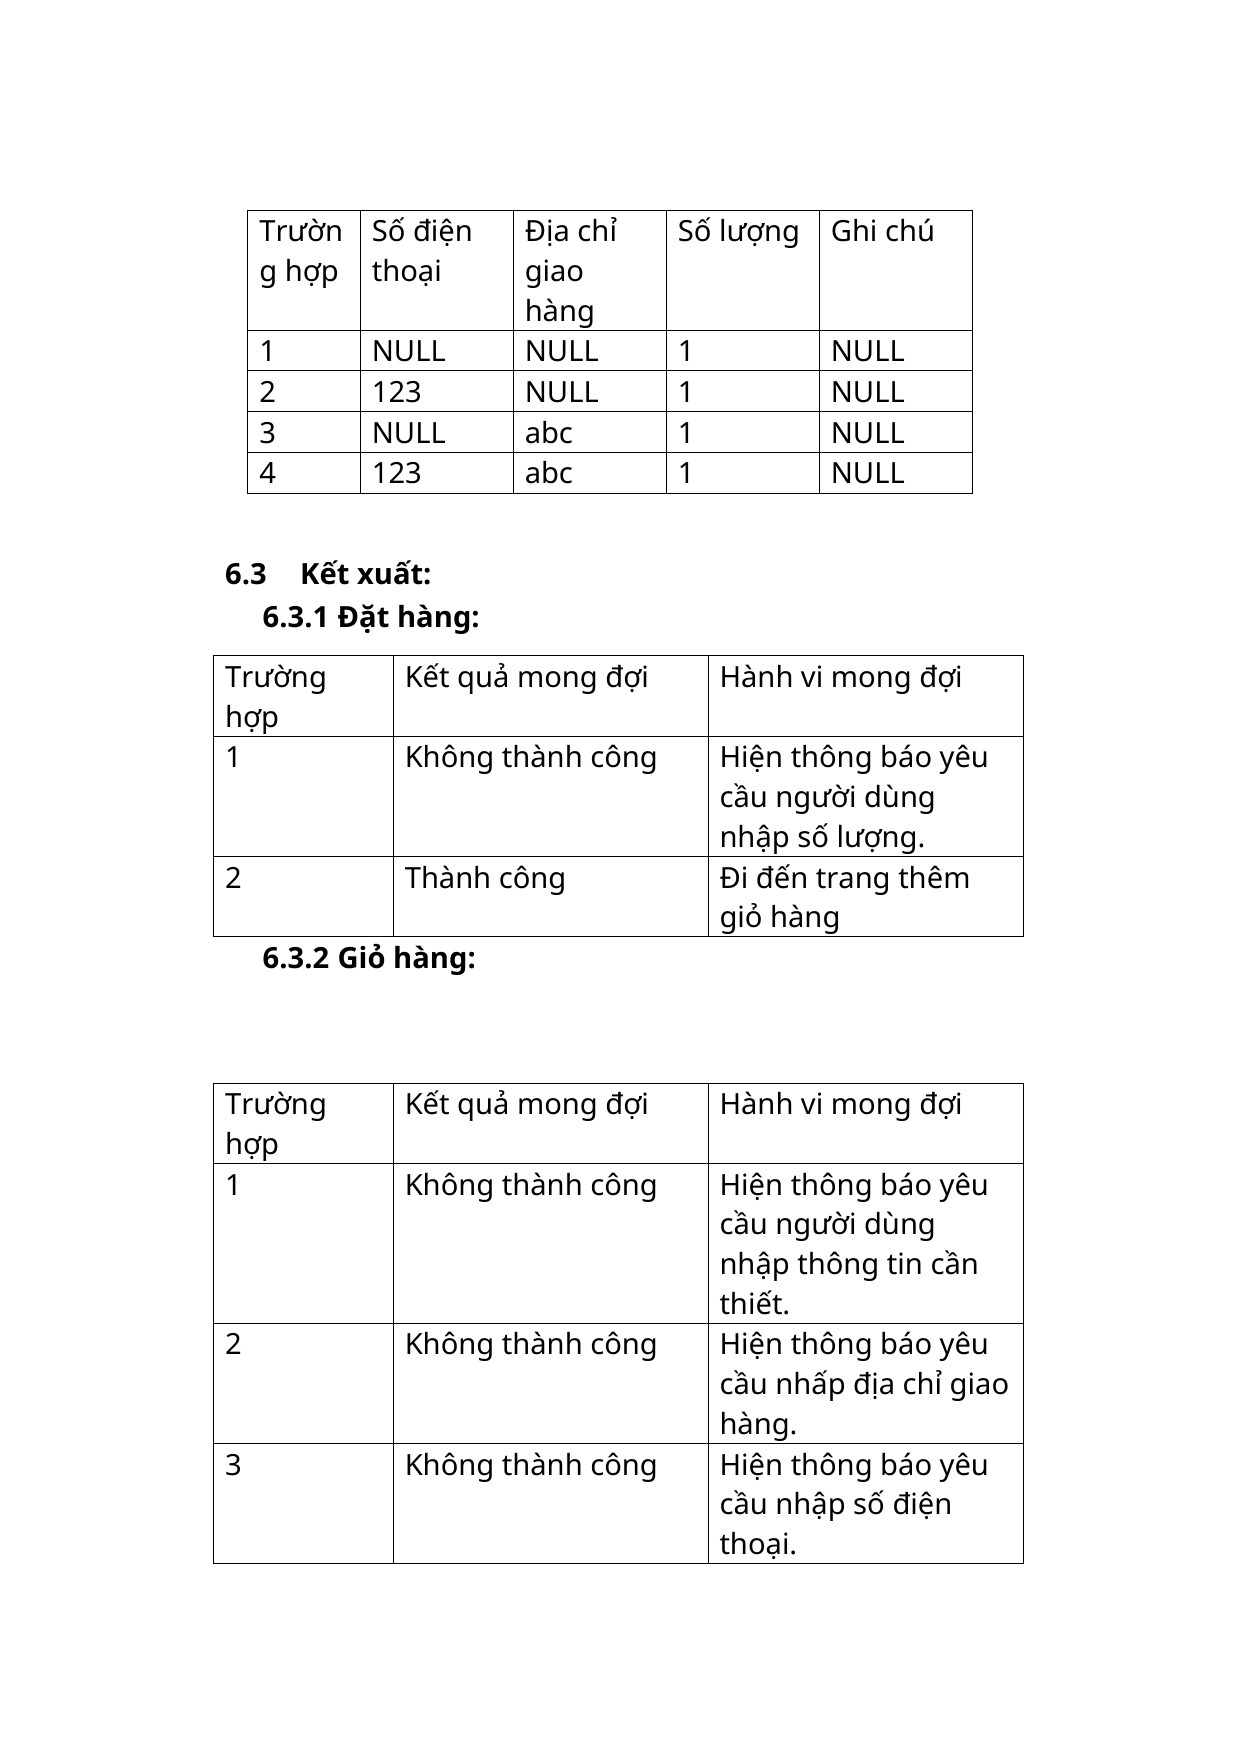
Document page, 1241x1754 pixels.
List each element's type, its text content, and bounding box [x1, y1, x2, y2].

table_cell NULL [820, 412, 972, 452]
list Kết xuất: [225, 553, 1090, 593]
table_cell NULL [820, 331, 972, 370]
table_cell Hiện thông báo yêu cầu người dùng nhập thông tin cần thiết. [709, 1164, 1023, 1323]
table_cell NULL [361, 412, 513, 452]
table_cell Không thành công [394, 1164, 708, 1323]
table_cell 1 [667, 371, 819, 411]
table_cell abc [514, 412, 666, 452]
table_cell Đi đến trang thêm giỏ hàng [709, 857, 1023, 936]
table_header Ghi chú [820, 211, 972, 329]
table_cell 123 [361, 371, 513, 411]
table_cell NULL [361, 331, 513, 370]
table_cell 3 [248, 412, 360, 452]
table_header Số lượng [667, 211, 819, 329]
table_header Địa chỉ giao hàng [514, 211, 666, 329]
table_header Trường hợp [214, 656, 393, 736]
table_cell Hiện thông báo yêu cầu nhập số điện thoại. [709, 1444, 1023, 1563]
list Giỏ hàng: [262, 937, 1090, 977]
table_cell 1 [214, 737, 393, 856]
table_header Số điện thoại [361, 211, 513, 329]
table_header Trường hợp [214, 1084, 393, 1163]
table_cell 1 [248, 331, 360, 370]
table_header Trường hợp [248, 211, 360, 329]
table_cell abc [514, 453, 666, 492]
list Đặt hàng: [262, 596, 1090, 636]
table_cell 2 [214, 1324, 393, 1443]
table_cell 2 [214, 857, 393, 936]
table_cell 1 [667, 331, 819, 370]
table_cell NULL [820, 453, 972, 492]
table_cell Không thành công [394, 1324, 708, 1443]
table_cell 4 [248, 453, 360, 492]
table_cell Thành công [394, 857, 708, 936]
table_cell NULL [514, 371, 666, 411]
table_cell Hiện thông báo yêu cầu nhấp địa chỉ giao hàng. [709, 1324, 1023, 1443]
table_cell 3 [214, 1444, 393, 1563]
table_cell 123 [361, 453, 513, 492]
table_cell Không thành công [394, 1444, 708, 1563]
table_cell 1 [667, 453, 819, 492]
table_header Kết quả mong đợi [394, 656, 708, 736]
table_cell Không thành công [394, 737, 708, 856]
table_cell 1 [667, 412, 819, 452]
table_cell Hiện thông báo yêu cầu người dùng nhập số lượng. [709, 737, 1023, 856]
table_cell 1 [214, 1164, 393, 1323]
table_header Kết quả mong đợi [394, 1084, 708, 1163]
table_cell NULL [514, 331, 666, 370]
table_header Hành vi mong đợi [709, 656, 1023, 736]
table_cell NULL [820, 371, 972, 411]
table_header Hành vi mong đợi [709, 1084, 1023, 1163]
table_cell 2 [248, 371, 360, 411]
